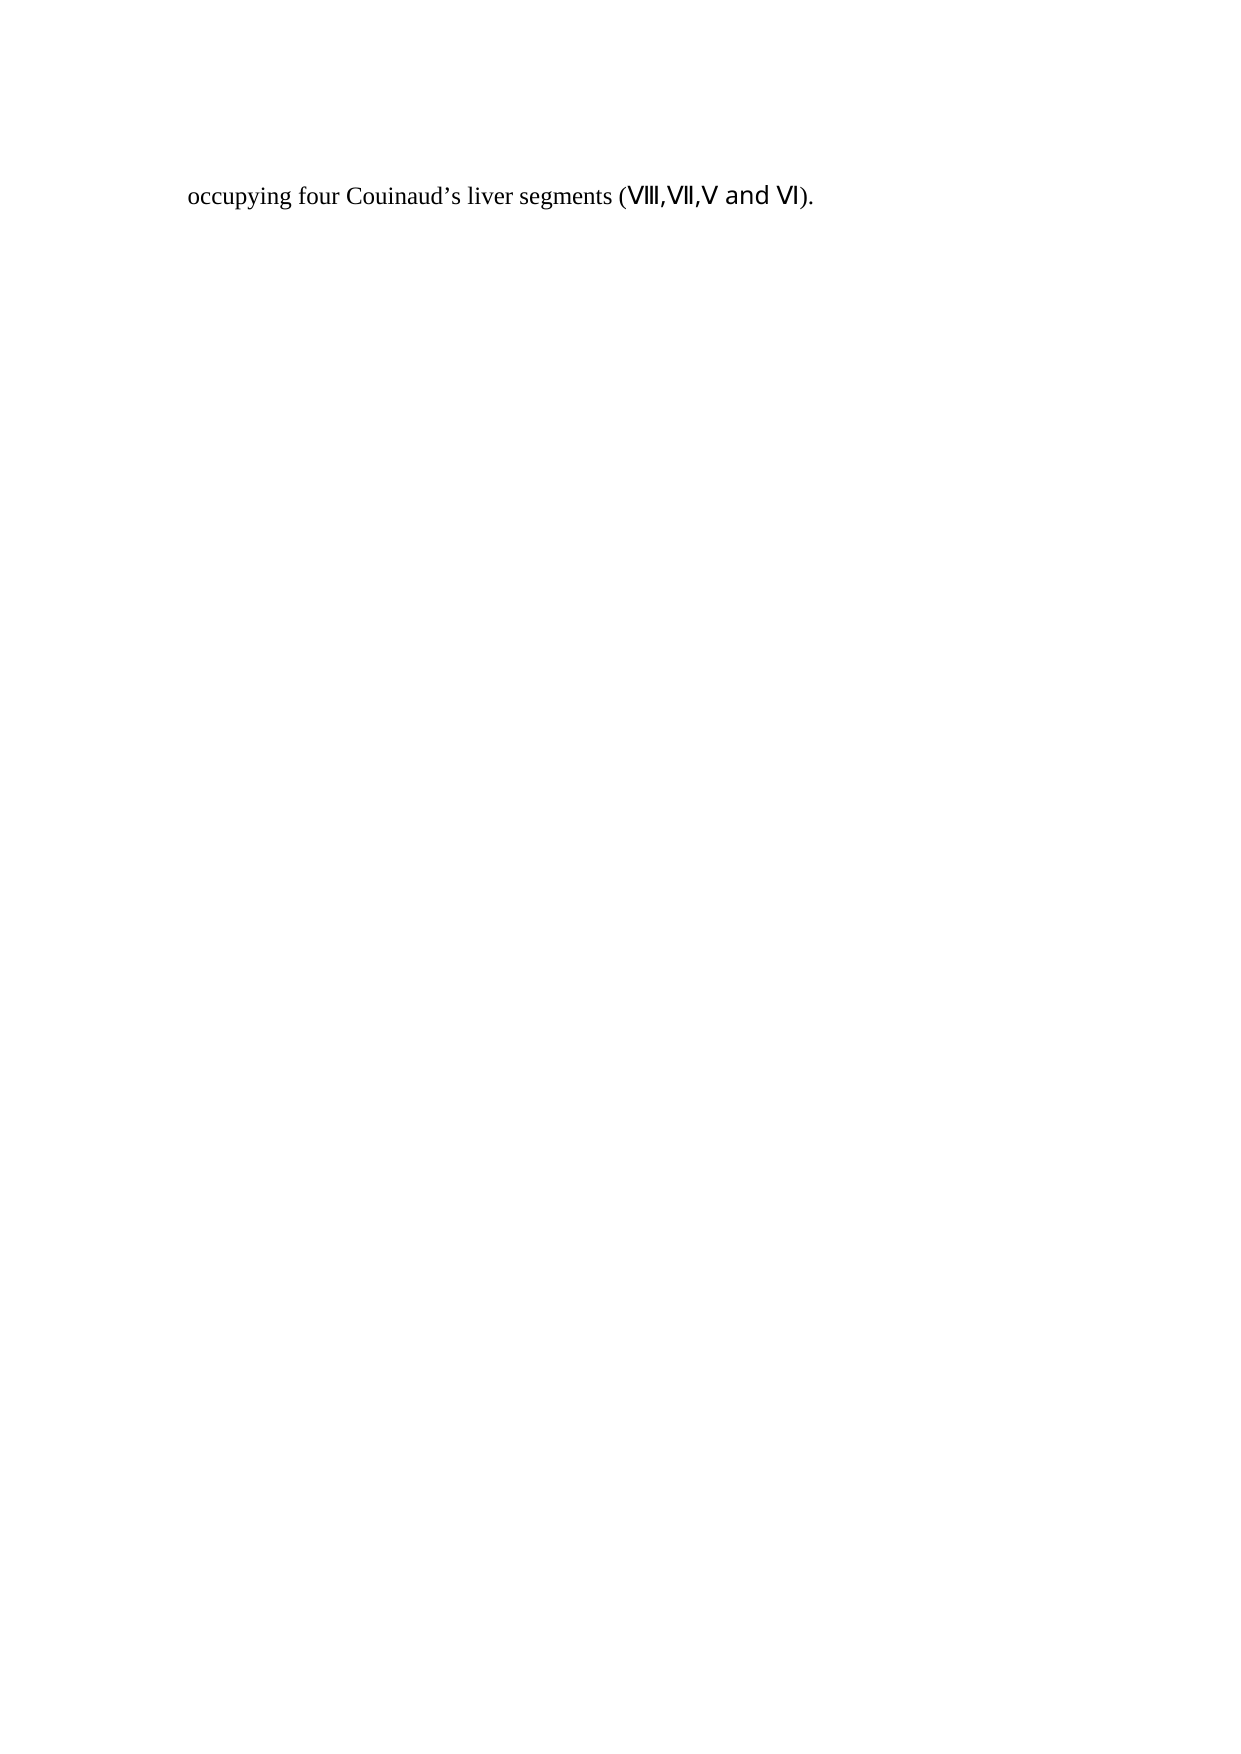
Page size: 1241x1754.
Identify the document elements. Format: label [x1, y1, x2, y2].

text [187, 162, 1053, 292]
